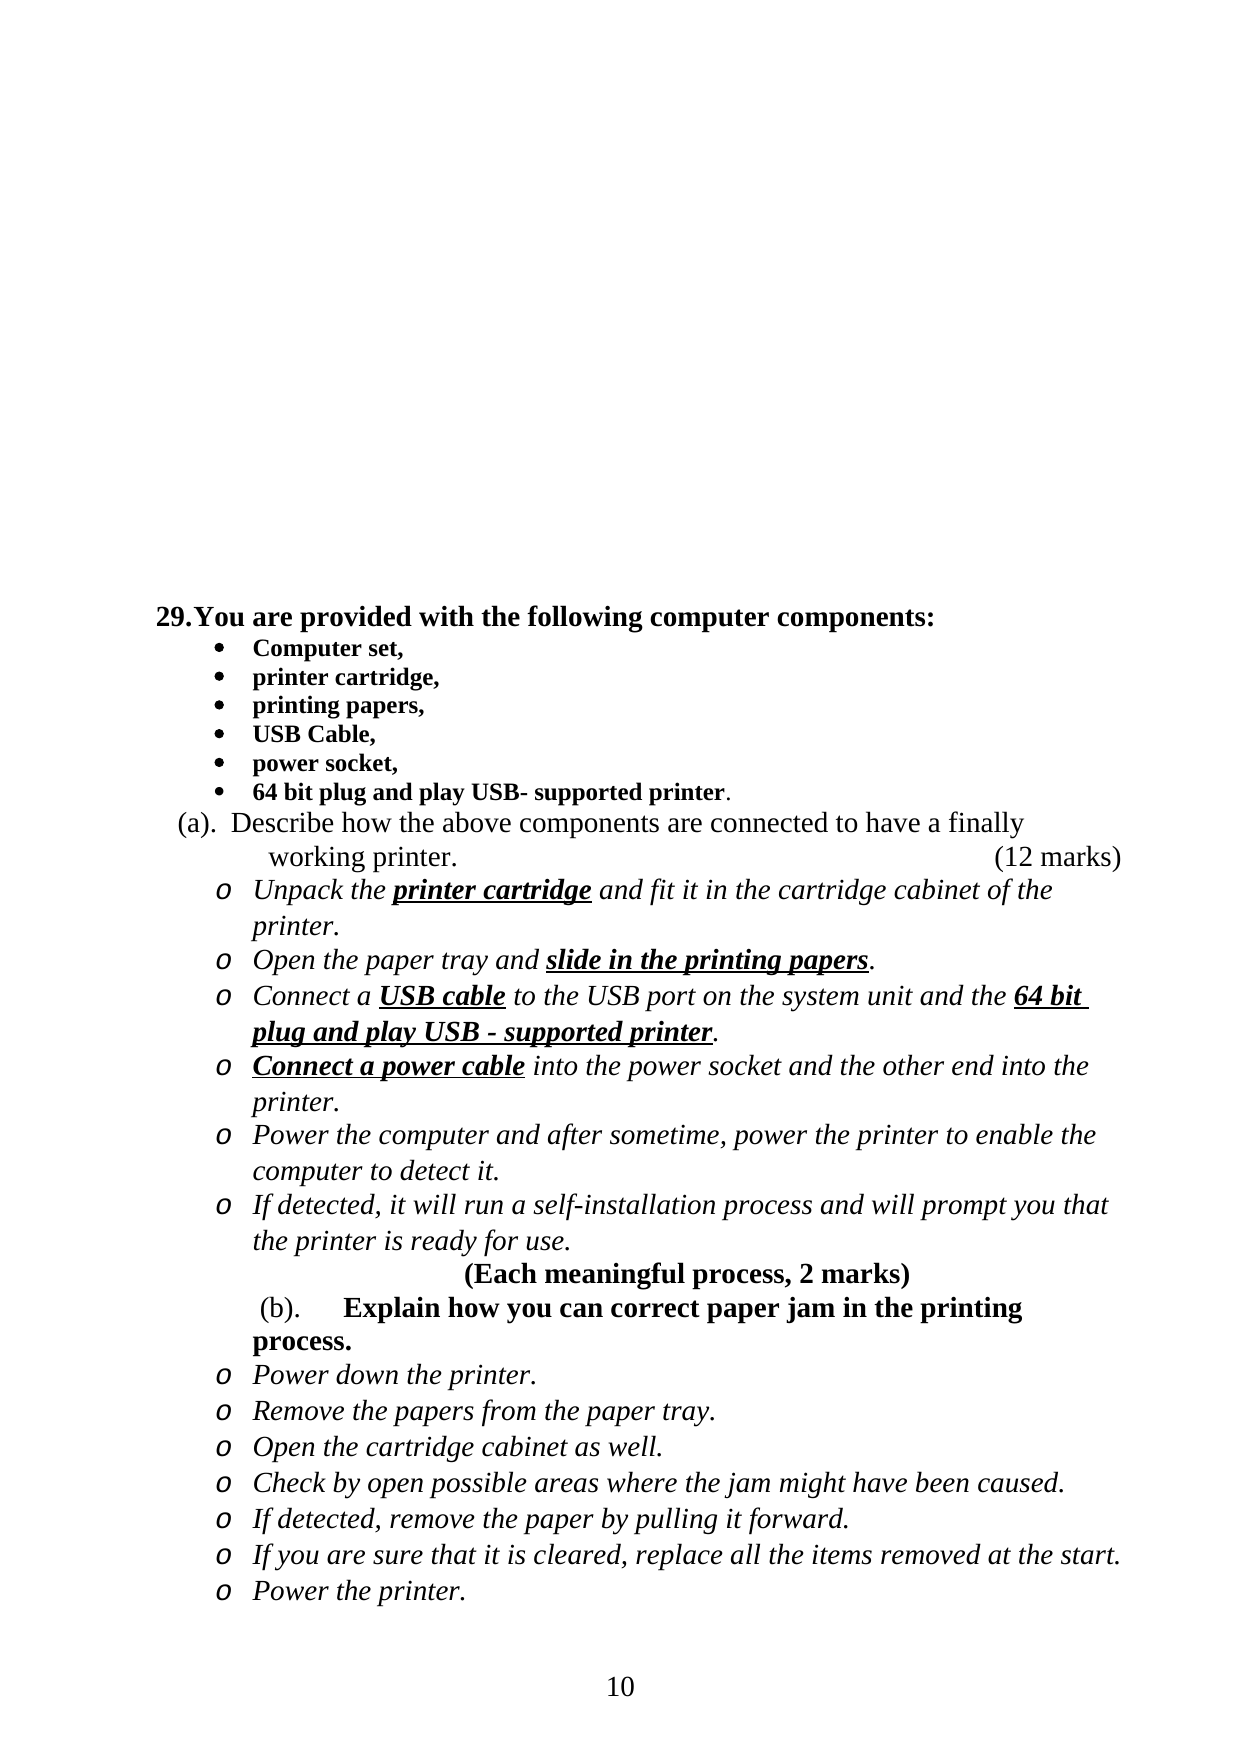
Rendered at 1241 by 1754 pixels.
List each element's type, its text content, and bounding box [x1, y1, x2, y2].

list printer cartridge, [215, 662, 1122, 690]
list Connect a USB cable to the USB port on the system unit and the 64 bit plug and play USB - supported printer. [215, 978, 1122, 1048]
list 64 bit plug and play USB- supported printer. [215, 777, 1122, 805]
list If you are sure that it is cleared, replace all the items removed at the start. [215, 1537, 1122, 1573]
list (Each meaningful process, 2 marks) [252, 1256, 1122, 1290]
list Open the paper tray and slide in the printing papers. [215, 942, 1122, 978]
list (b). Explain how you can correct paper jam in the printing process. [252, 1290, 1122, 1357]
list Open the cartridge cabinet as well. [215, 1429, 1122, 1465]
list (a). Describe how the above components are connected to have a finally working printer. (12 marks) [177, 805, 1122, 872]
list Connect a power cable into the power socket and the other end into the printer. [215, 1048, 1122, 1117]
list Power the computer and after sometime, power the printer to enable the computer to detect it. [215, 1117, 1122, 1187]
list Remove the papers from the paper tray. [215, 1393, 1122, 1429]
list printing papers, [215, 690, 1122, 719]
list If detected, remove the paper by pulling it forward. [215, 1501, 1122, 1537]
list Power down the printer. [215, 1357, 1122, 1393]
list You are provided with the following computer components: [156, 599, 1122, 633]
list Unpack the printer cartridge and fit it in the cartridge cabinet of the printer. [215, 872, 1122, 942]
list power socket, [215, 748, 1122, 777]
list Check by open possible areas where the jam might have been caused. [215, 1465, 1122, 1501]
list Computer set, [215, 633, 1122, 662]
list Power the printer. [215, 1573, 1122, 1609]
list USB Cable, [215, 719, 1122, 748]
list If detected, it will run a self-installation process and will prompt you that the printer is ready for use. [215, 1187, 1122, 1256]
